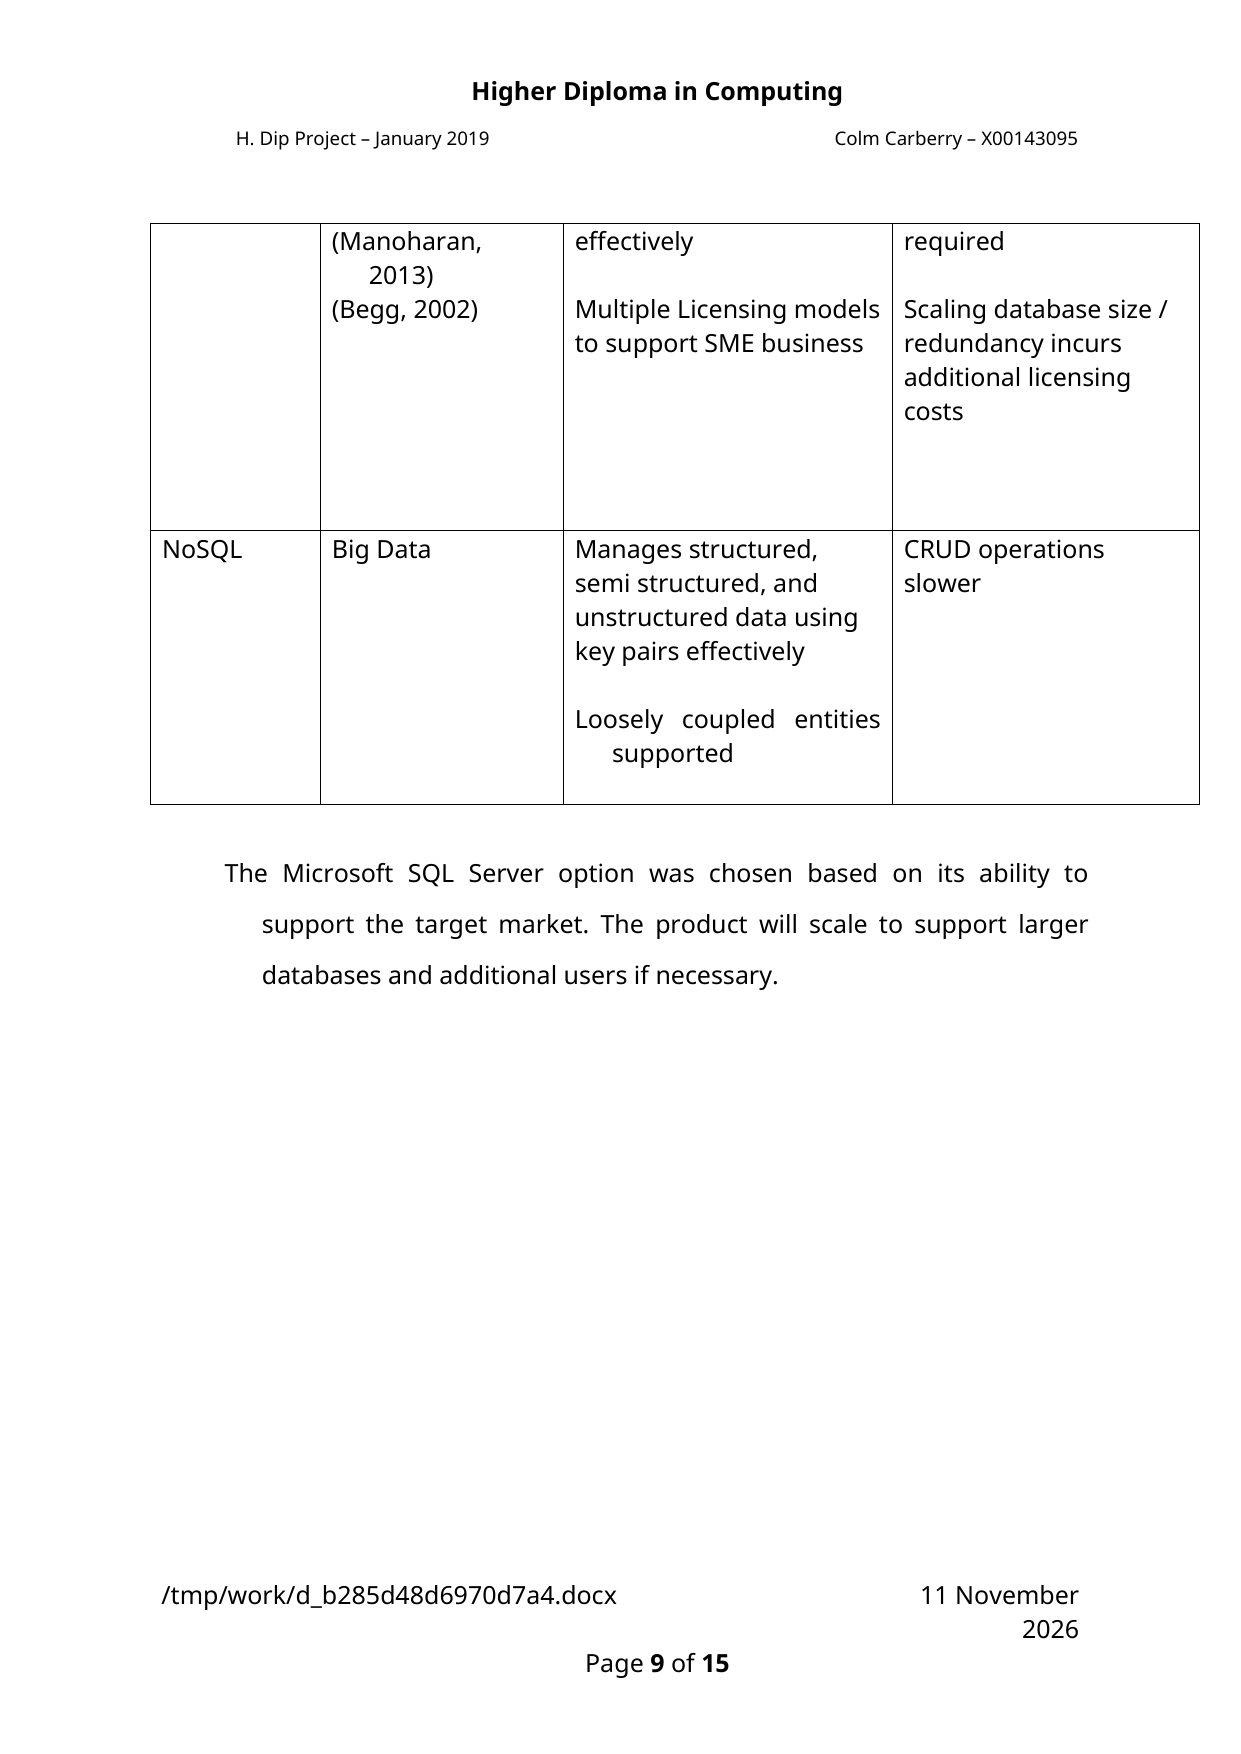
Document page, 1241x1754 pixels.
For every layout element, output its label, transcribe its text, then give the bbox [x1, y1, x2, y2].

table_cell NoSQL [151, 531, 320, 804]
table_cell Big Data [321, 531, 563, 804]
text The Microsoft SQL Server option was chosen based on its ability to support the target market. The product will scale to support larger databases and additional users if necessary. [224, 856, 1090, 992]
table_cell Relational database [321, 224, 563, 530]
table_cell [564, 224, 892, 530]
table_cell Manages structured, semi structured, and unstructured data using key pairs effectively Loosely coupled entities supported [564, 531, 892, 804]
table_cell CRUD operations slower [893, 531, 1199, 804]
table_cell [893, 224, 1199, 530]
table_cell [151, 224, 320, 530]
